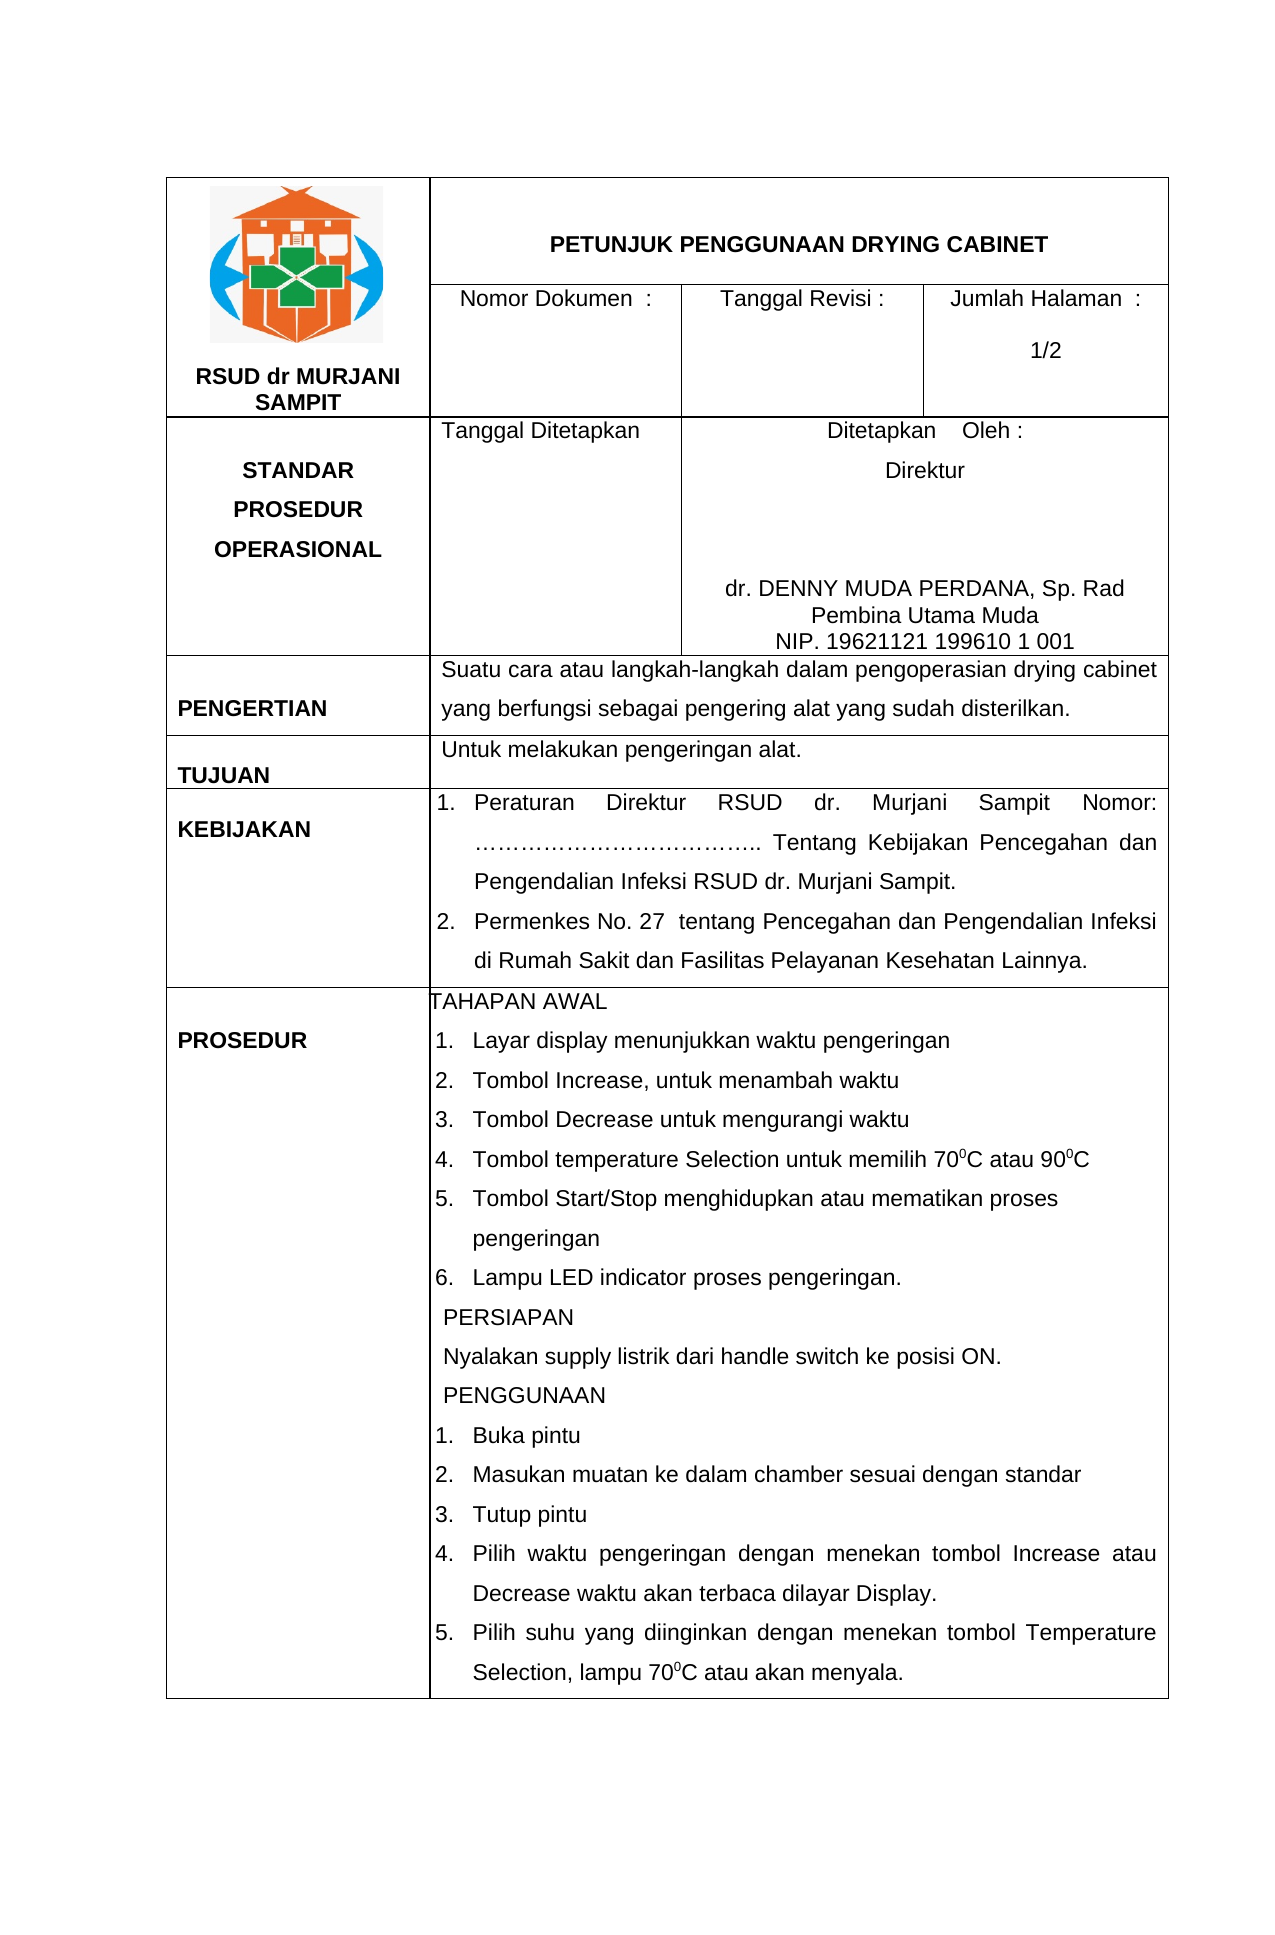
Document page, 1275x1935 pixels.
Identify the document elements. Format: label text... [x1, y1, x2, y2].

table_cell TAHAPAN AWAL Layar display menunjukkan waktu pengeringan Tombol Increase, untuk menambah waktu Tombol Decrease untuk mengurangi waktu Tombol temperature Selection untuk memilih 700C atau 900C Tombol Start/Stop menghidupkan atau mematikan proses pengeringan Lampu LED indicator proses pengeringan. PERSIAPAN Nyalakan supply listrik dari handle switch ke posisi ON. PENGGUNAAN Buka pintu Masukan muatan ke dalam chamber sesuai dengan standar Tutup pintu Pilih waktu pengeringan dengan menekan tombol Increase atau Decrease waktu akan terbaca dilayar Display. Pilih suhu yang diinginkan dengan menekan tombol Temperature Selection, lampu 700C atau akan menyala. [431, 988, 1168, 1698]
table_cell Tanggal Ditetapkan [431, 418, 681, 654]
table_header RSUD dr MURJANI SAMPIT [167, 178, 429, 416]
table_cell Tanggal Revisi : [682, 285, 923, 416]
table_cell Peraturan Direktur RSUD dr. Murjani Sampit Nomor: ……………………………….. Tentang Kebijakan Pencegahan dan Pengendalian Infeksi RSUD dr. Murjani Sampit. Permenkes No. 27 tentang Pencegahan dan Pengendalian Infeksi di Rumah Sakit dan Fasilitas Pelayanan Kesehatan Lainnya. [431, 789, 1168, 987]
table_cell Ditetapkan Oleh : Direktur dr. DENNY MUDA PERDANA, Sp. Rad Pembina Utama Muda NIP. 19621121 199610 1 001 [682, 418, 1168, 654]
table_cell TUJUAN [167, 736, 429, 788]
table_cell PROSEDUR [167, 988, 429, 1698]
table_cell Jumlah Halaman : 1/2 [924, 285, 1168, 416]
table_cell STANDAR PROSEDUR OPERASIONAL [167, 418, 429, 654]
table_cell PENGERTIAN [167, 656, 429, 734]
table_cell Nomor Dokumen : [431, 285, 681, 416]
table_cell Suatu cara atau langkah-langkah dalam pengoperasian drying cabinet yang berfungsi sebagai pengering alat yang sudah disterilkan. [431, 656, 1168, 734]
picture [209, 186, 384, 343]
table_cell KEBIJAKAN [167, 789, 429, 987]
table_cell Untuk melakukan pengeringan alat. [431, 736, 1168, 788]
table_header PETUNJUK PENGGUNAAN DRYING CABINET [431, 178, 1168, 284]
